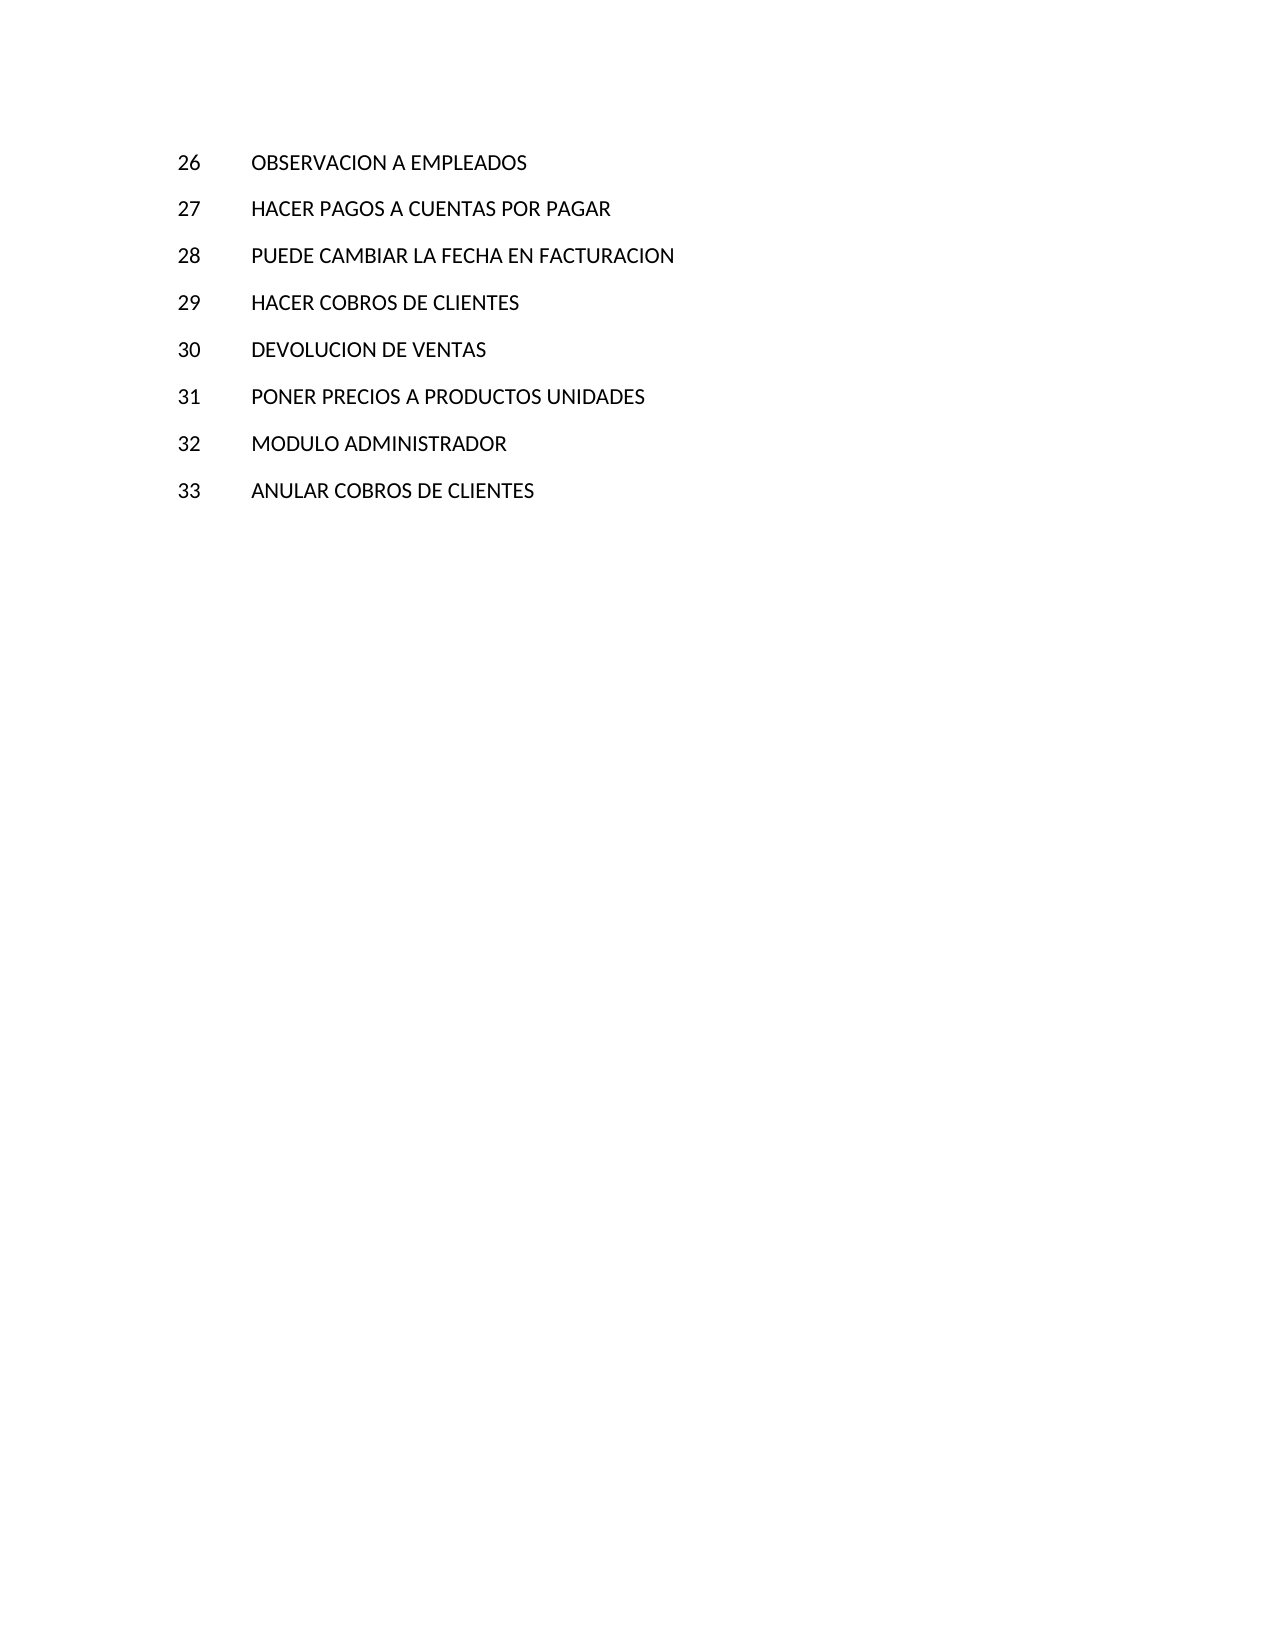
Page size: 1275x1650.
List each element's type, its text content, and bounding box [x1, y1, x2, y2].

text 27 HACER PAGOS A CUENTAS POR PAGAR [177, 194, 1098, 222]
text 26 OBSERVACION A EMPLEADOS [177, 148, 1098, 176]
text 31 PONER PRECIOS A PRODUCTOS UNIDADES [177, 382, 1098, 410]
text 33 ANULAR COBROS DE CLIENTES [177, 476, 1098, 504]
text 30 DEVOLUCION DE VENTAS [177, 335, 1098, 363]
text 32 MODULO ADMINISTRADOR [177, 429, 1098, 457]
text 28 PUEDE CAMBIAR LA FECHA EN FACTURACION [177, 241, 1098, 269]
text 29 HACER COBROS DE CLIENTES [177, 288, 1098, 316]
